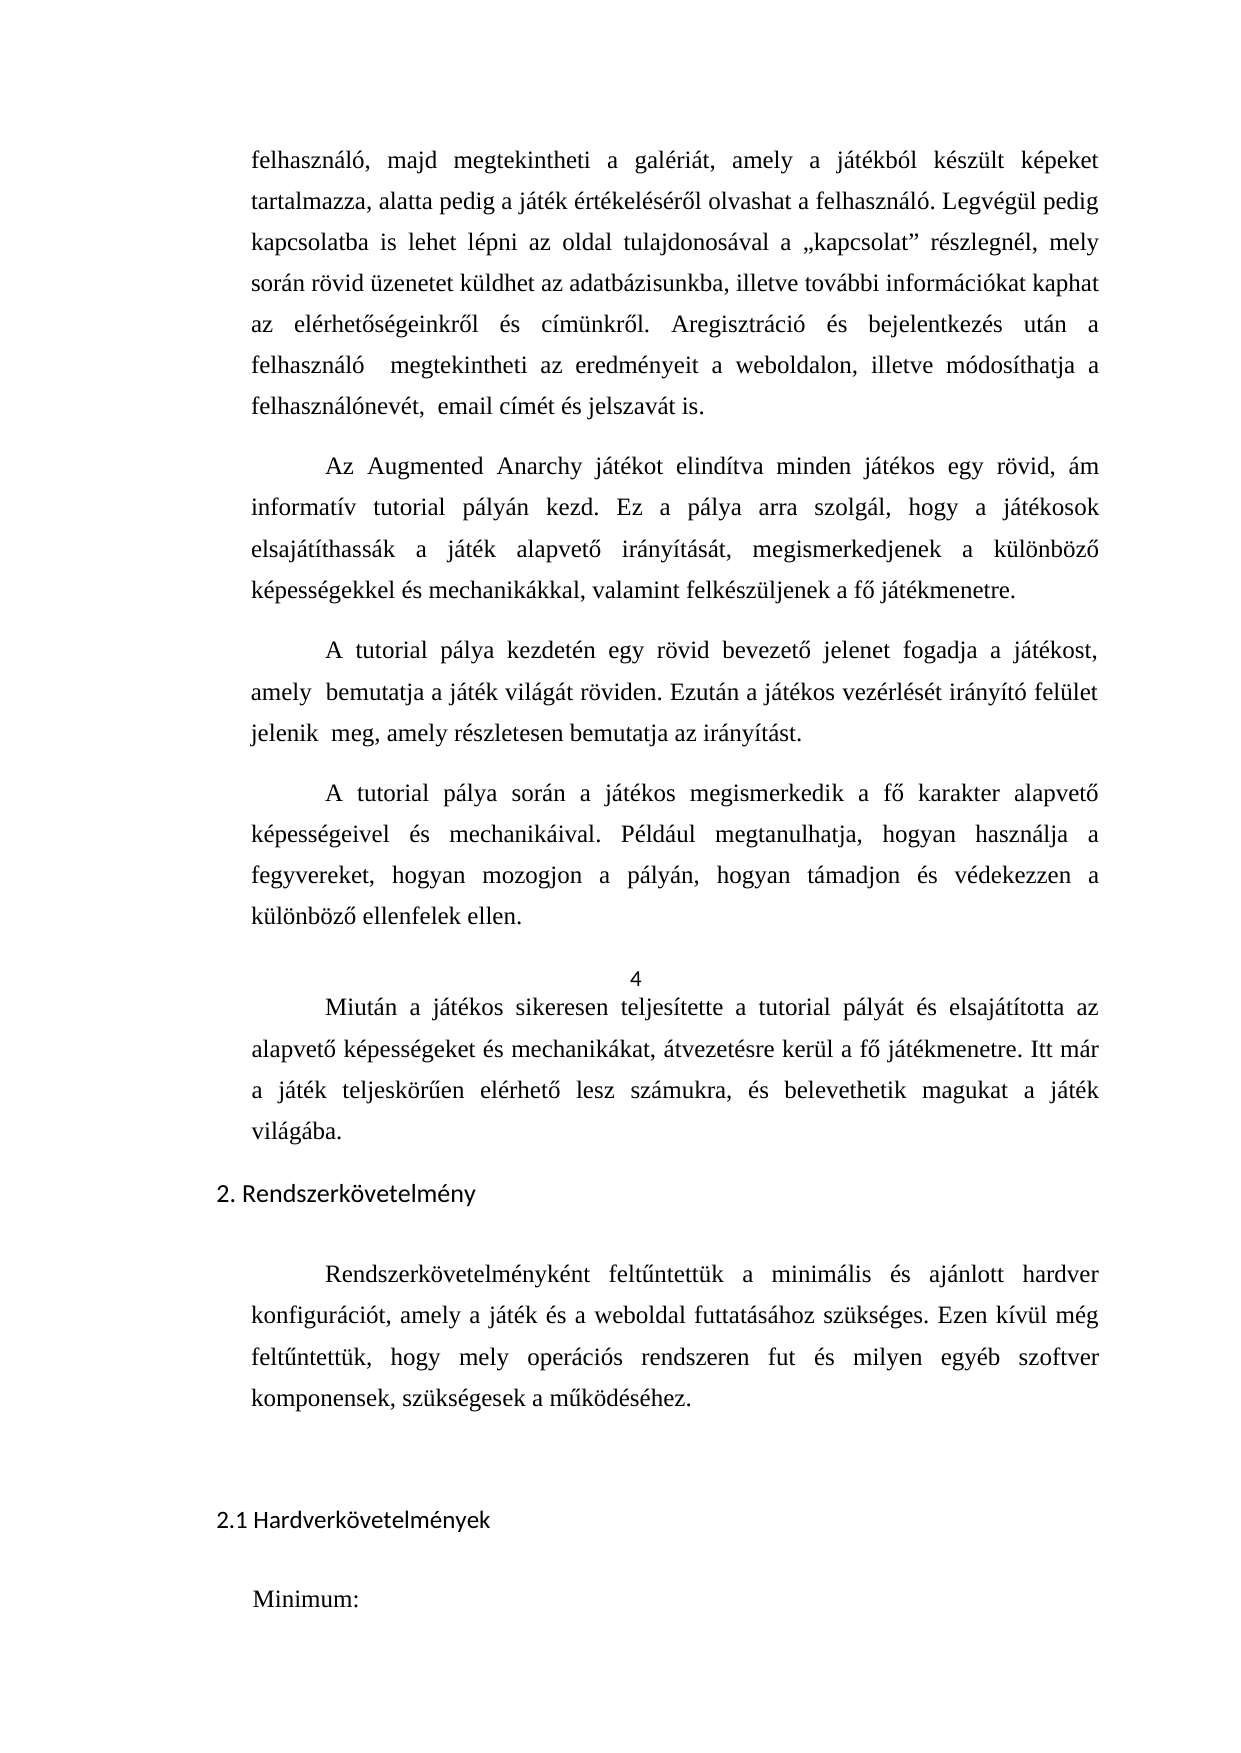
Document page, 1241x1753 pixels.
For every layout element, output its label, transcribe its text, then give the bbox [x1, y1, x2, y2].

text Miután a játékos sikeresen teljesítette a tutorial pályát és elsajátította az alapvető képességeket és mechanikákat, átvezetésre kerül a fő játékmenetre. Itt már a játék teljeskörűen elérhető lesz számukra, és belevethetik magukat a játék világába. [251, 992, 1099, 1145]
text Minimum: [252, 1584, 1131, 1613]
text 2.1 Hardverkövetelmények [216, 1504, 1131, 1534]
text 4 [630, 964, 1131, 992]
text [251, 145, 1099, 420]
text Rendszerkövetelményként feltűntettük a minimális és ajánlott hardver konfigurációt, amely a játék és a weboldal futtatásához szükséges. Ezen kívül még feltűntettük, hogy mely operációs rendszeren fut és milyen egyéb szoftver komponensek, szükségesek a működéséhez. [251, 1259, 1099, 1411]
text A tutorial pálya kezdetén egy rövid bevezető jelenet fogadja a játékost, amely bemutatja a játék világát röviden. Ezután a játékos vezérlését irányító felület jelenik meg, amely részletesen bemutatja az irányítást. [251, 635, 1099, 747]
text 2. Rendszerkövetelmény [216, 1177, 1131, 1209]
text A tutorial pálya során a játékos megismerkedik a fő karakter alapvető képességeivel és mechanikáival. Például megtanulhatja, hogyan használja a fegyvereket, hogyan mozogjon a pályán, hogyan támadjon és védekezzen a különböző ellenfelek ellen. [251, 778, 1099, 930]
text Az Augmented Anarchy játékot elindítva minden játékos egy rövid, ám informatív tutorial pályán kezd. Ez a pálya arra szolgál, hogy a játékosok elsajátíthassák a játék alapvető irányítását, megismerkedjenek a különböző képességekkel és mechanikákkal, valamint felkészüljenek a fő játékmenetre. [251, 451, 1099, 604]
